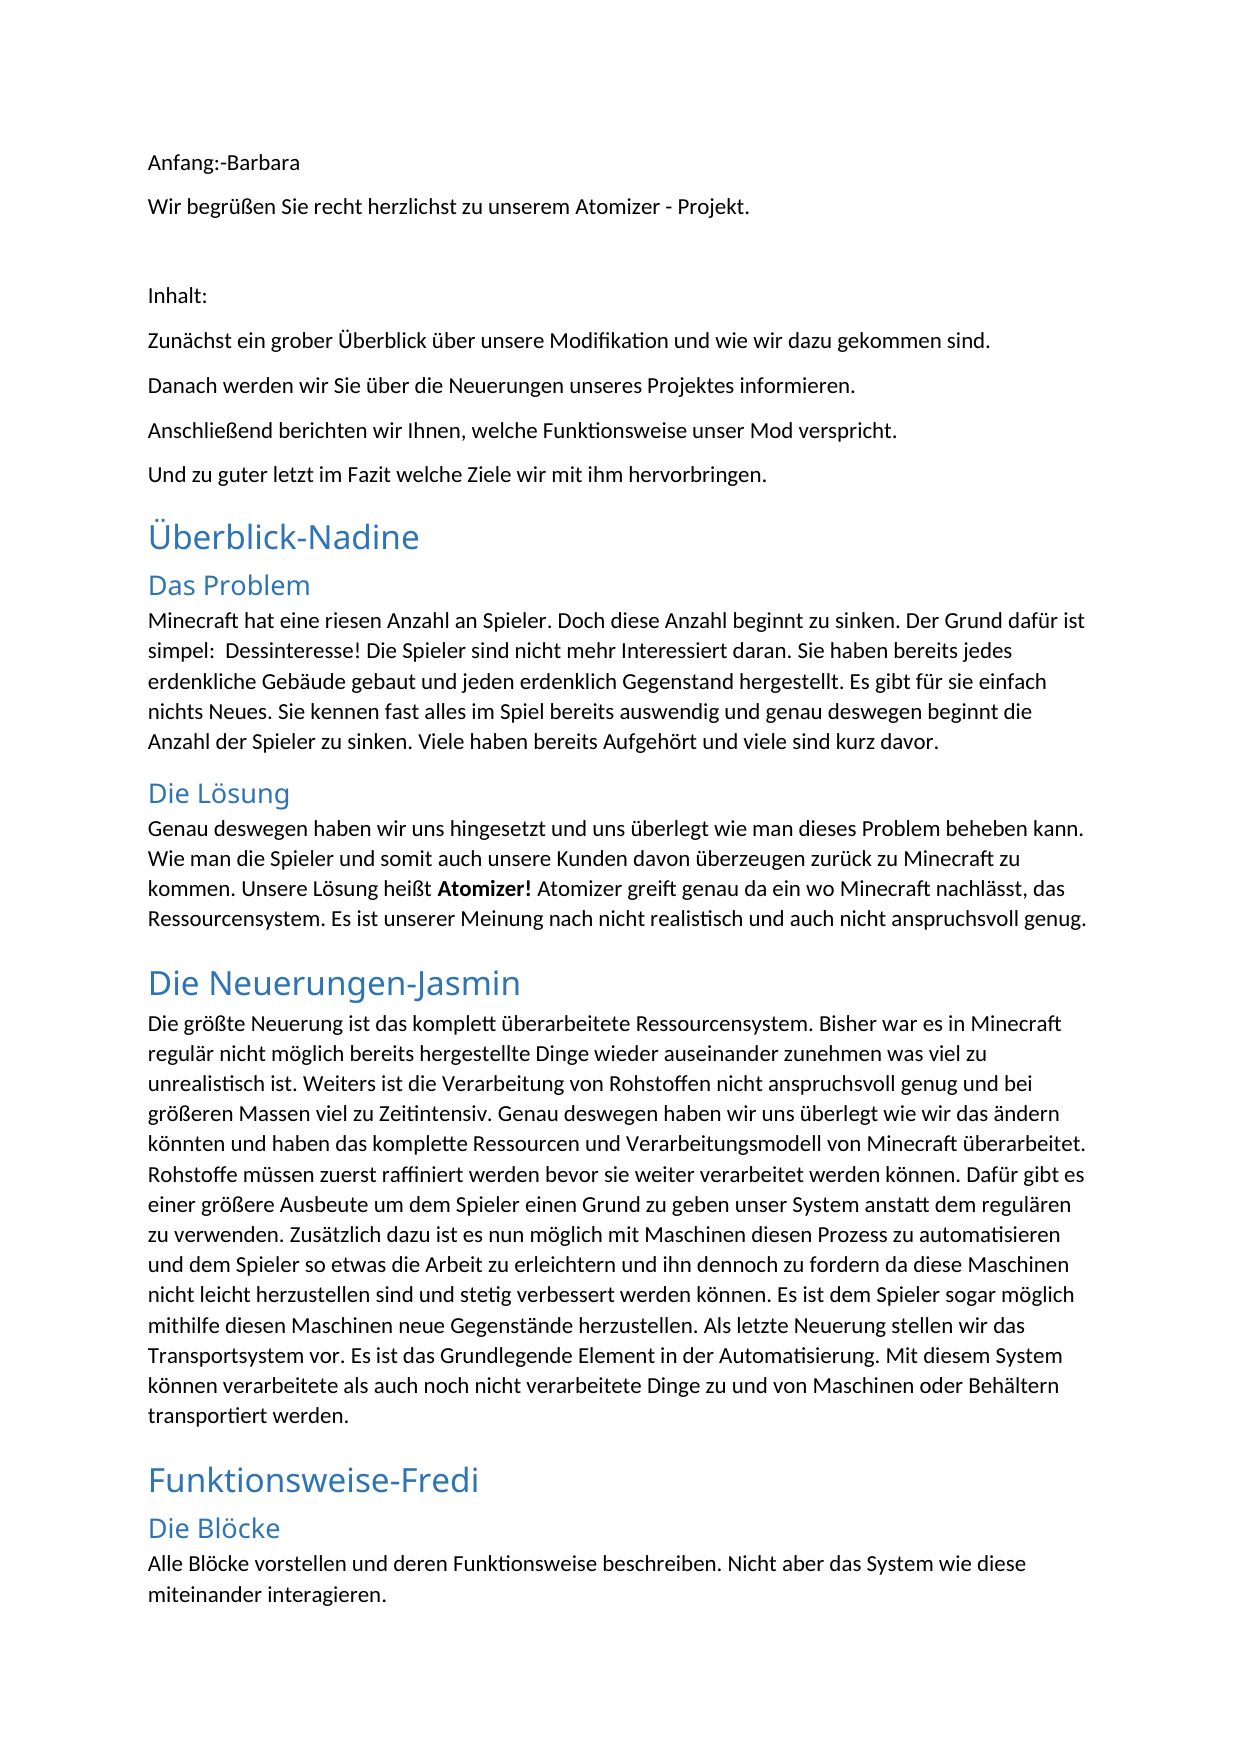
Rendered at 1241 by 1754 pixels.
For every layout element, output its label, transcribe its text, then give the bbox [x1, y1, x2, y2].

subtitle Die Neuerungen-Jasmin [148, 960, 1093, 1005]
text Inhalt: [148, 282, 1093, 310]
text Genau deswegen haben wir uns hingesetzt und uns überlegt wie man dieses Problem beheben kann. Wie man die Spieler und somit auch unsere Kunden davon überzeugen zurück zu Minecraft zu kommen. Unsere Lösung heißt Atomizer! Atomizer greift genau da ein wo Minecraft nachlässt, das Ressourcensystem. Es ist unserer Meinung nach nicht realistisch und auch nicht anspruchsvoll genug. [148, 814, 1093, 932]
subtitle Die Lösung [148, 774, 1093, 811]
text Und zu guter letzt im Fazit welche Ziele wir mit ihm hervorbringen. [148, 460, 1093, 488]
text Wir begrüßen Sie recht herzlichst zu unserem Atomizer - Projekt. [148, 192, 1093, 220]
text Anfang:-Barbara [148, 148, 1093, 176]
text Minecraft hat eine riesen Anzahl an Spieler. Doch diese Anzahl beginnt zu sinken. Der Grund dafür ist simpel: Dessinteresse! Die Spieler sind nicht mehr Interessiert daran. Sie haben bereits jedes erdenkliche Gebäude gebaut und jeden erdenklich Gegenstand hergestellt. Es gibt für sie einfach nichts Neues. Sie kennen fast alles im Spiel bereits auswendig und genau deswegen beginnt die Anzahl der Spieler zu sinken. Viele haben bereits Aufgehört und viele sind kurz davor. [148, 606, 1093, 755]
text Danach werden wir Sie über die Neuerungen unseres Projektes informieren. [148, 371, 1093, 399]
text Alle Blöcke vorstellen und deren Funktionsweise beschreiben. Nicht aber das System wie diese miteinander interagieren. [148, 1549, 1093, 1608]
subtitle Die Blöcke [148, 1510, 1093, 1547]
subtitle Überblick-Nadine [148, 513, 1093, 559]
text Die größte Neuerung ist das komplett überarbeitete Ressourcensystem. Bisher war es in Minecraft regulär nicht möglich bereits hergestellte Dinge wieder auseinander zunehmen was viel zu unrealistisch ist. Weiters ist die Verarbeitung von Rohstoffen nicht anspruchsvoll genug und bei größeren Massen viel zu Zeitintensiv. Genau deswegen haben wir uns überlegt wie wir das ändern könnten und haben das komplette Ressourcen und Verarbeitungsmodell von Minecraft überarbeitet. Rohstoffe müssen zuerst raffiniert werden bevor sie weiter verarbeitet werden können. Dafür gibt es einer größere Ausbeute um dem Spieler einen Grund zu geben unser System anstatt dem regulären zu verwenden. Zusätzlich dazu ist es nun möglich mit Maschinen diesen Prozess zu automatisieren und dem Spieler so etwas die Arbeit zu erleichtern und ihn dennoch zu fordern da diese Maschinen nicht leicht herzustellen sind und stetig verbessert werden können. Es ist dem Spieler sogar möglich mithilfe diesen Maschinen neue Gegenstände herzustellen. Als letzte Neuerung stellen wir das Transportsystem vor. Es ist das Grundlegende Element in der Automatisierung. Mit diesem System können verarbeitete als auch noch nicht verarbeitete Dinge zu und von Maschinen oder Behältern transportiert werden. [148, 1009, 1093, 1429]
text Zunächst ein grober Überblick über unsere Modifikation und wie wir dazu gekommen sind. [148, 326, 1093, 354]
subtitle Das Problem [148, 567, 1093, 603]
subtitle Funktionsweise-Fredi [148, 1457, 1093, 1502]
text Anschließend berichten wir Ihnen, welche Funktionsweise unser Mod verspricht. [148, 416, 1093, 444]
